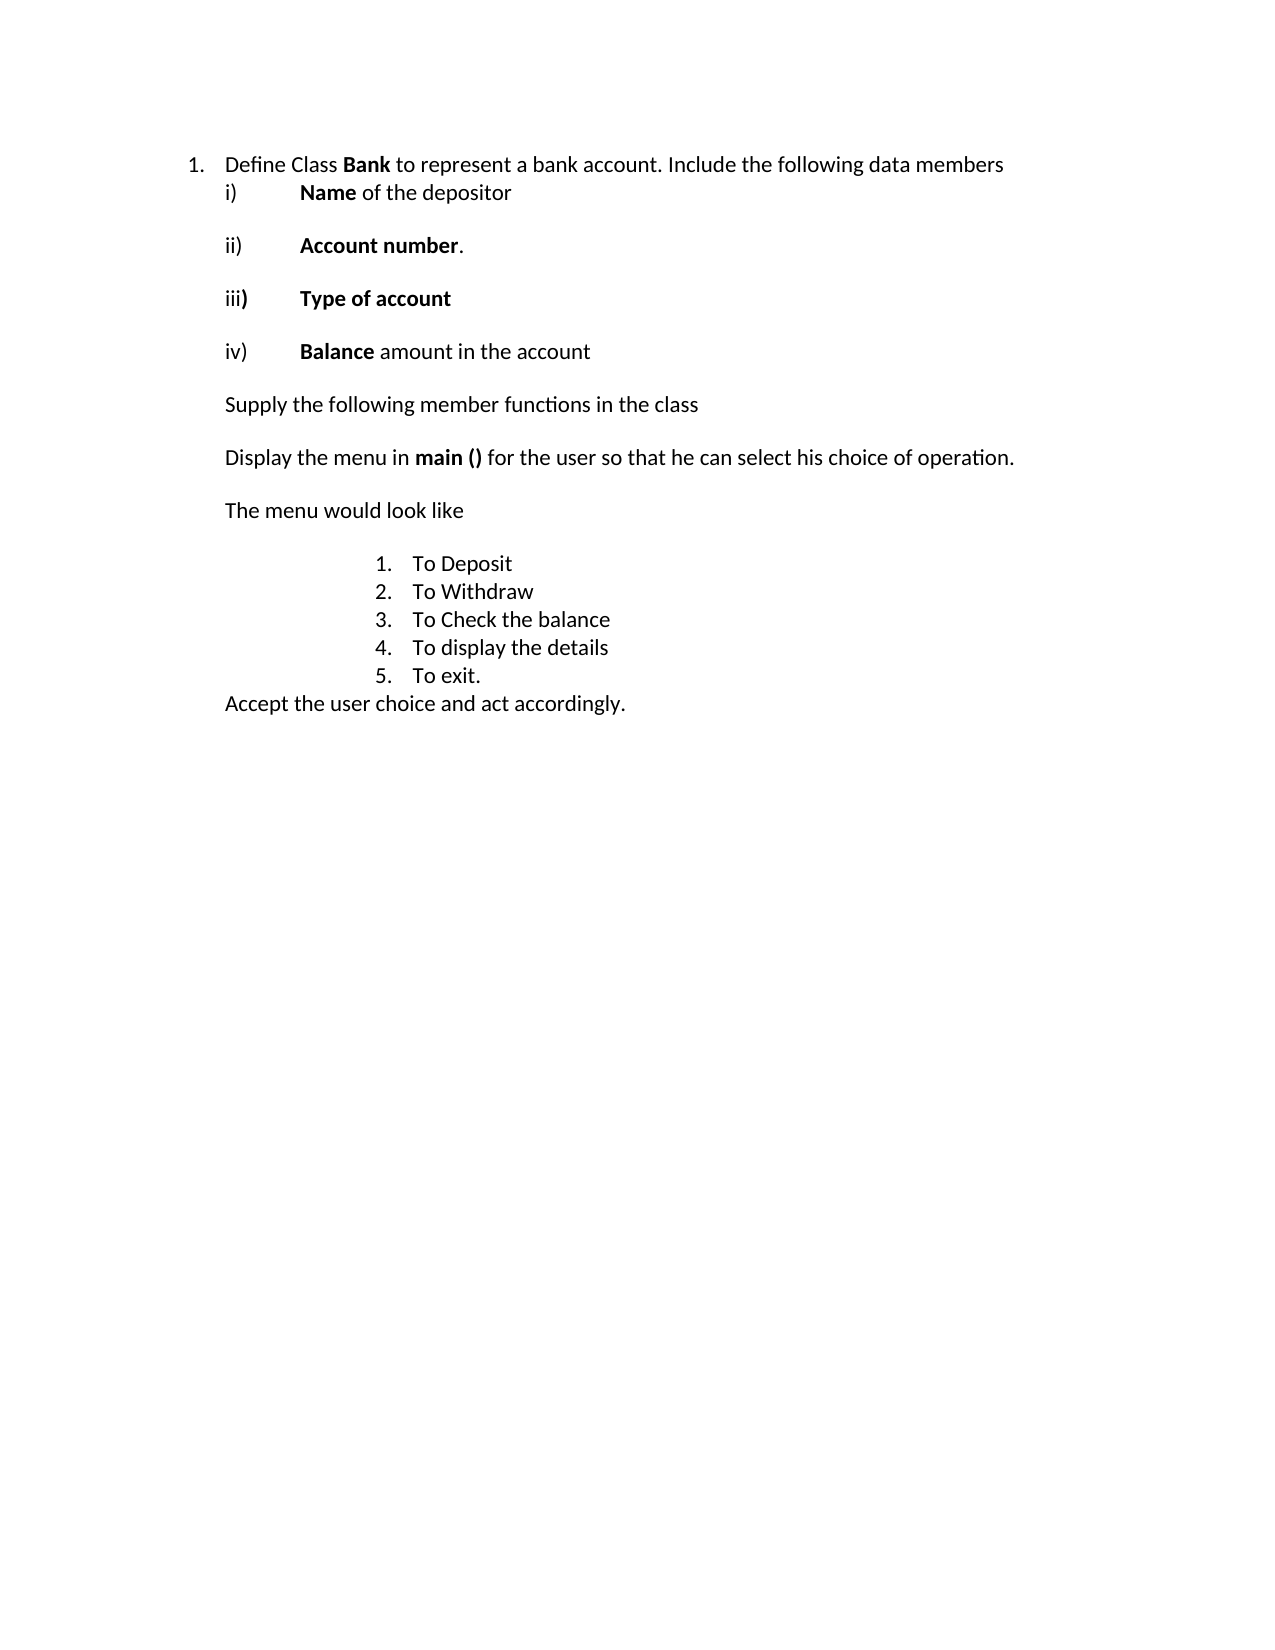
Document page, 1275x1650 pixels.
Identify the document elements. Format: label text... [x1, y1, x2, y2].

list To Withdraw [375, 577, 1125, 605]
text The menu would look like [225, 496, 1125, 524]
list To Check the balance [375, 605, 1125, 633]
list To display the details [375, 633, 1125, 661]
list Define Class Bank to represent a bank account. Include the following data members [187, 150, 1125, 178]
list To Deposit [375, 549, 1125, 577]
text iv) Balance amount in the account [150, 337, 1125, 365]
text i) Name of the depositor [150, 178, 1125, 206]
text Supply the following member functions in the class [150, 390, 1125, 418]
text ii) Account number. [150, 231, 1125, 259]
list To exit. [375, 661, 1125, 689]
text iii) Type of account [150, 284, 1125, 312]
text Accept the user choice and act accordingly. [225, 689, 1125, 717]
text Display the menu in main () for the user so that he can select his choice of operation. [225, 443, 1125, 471]
